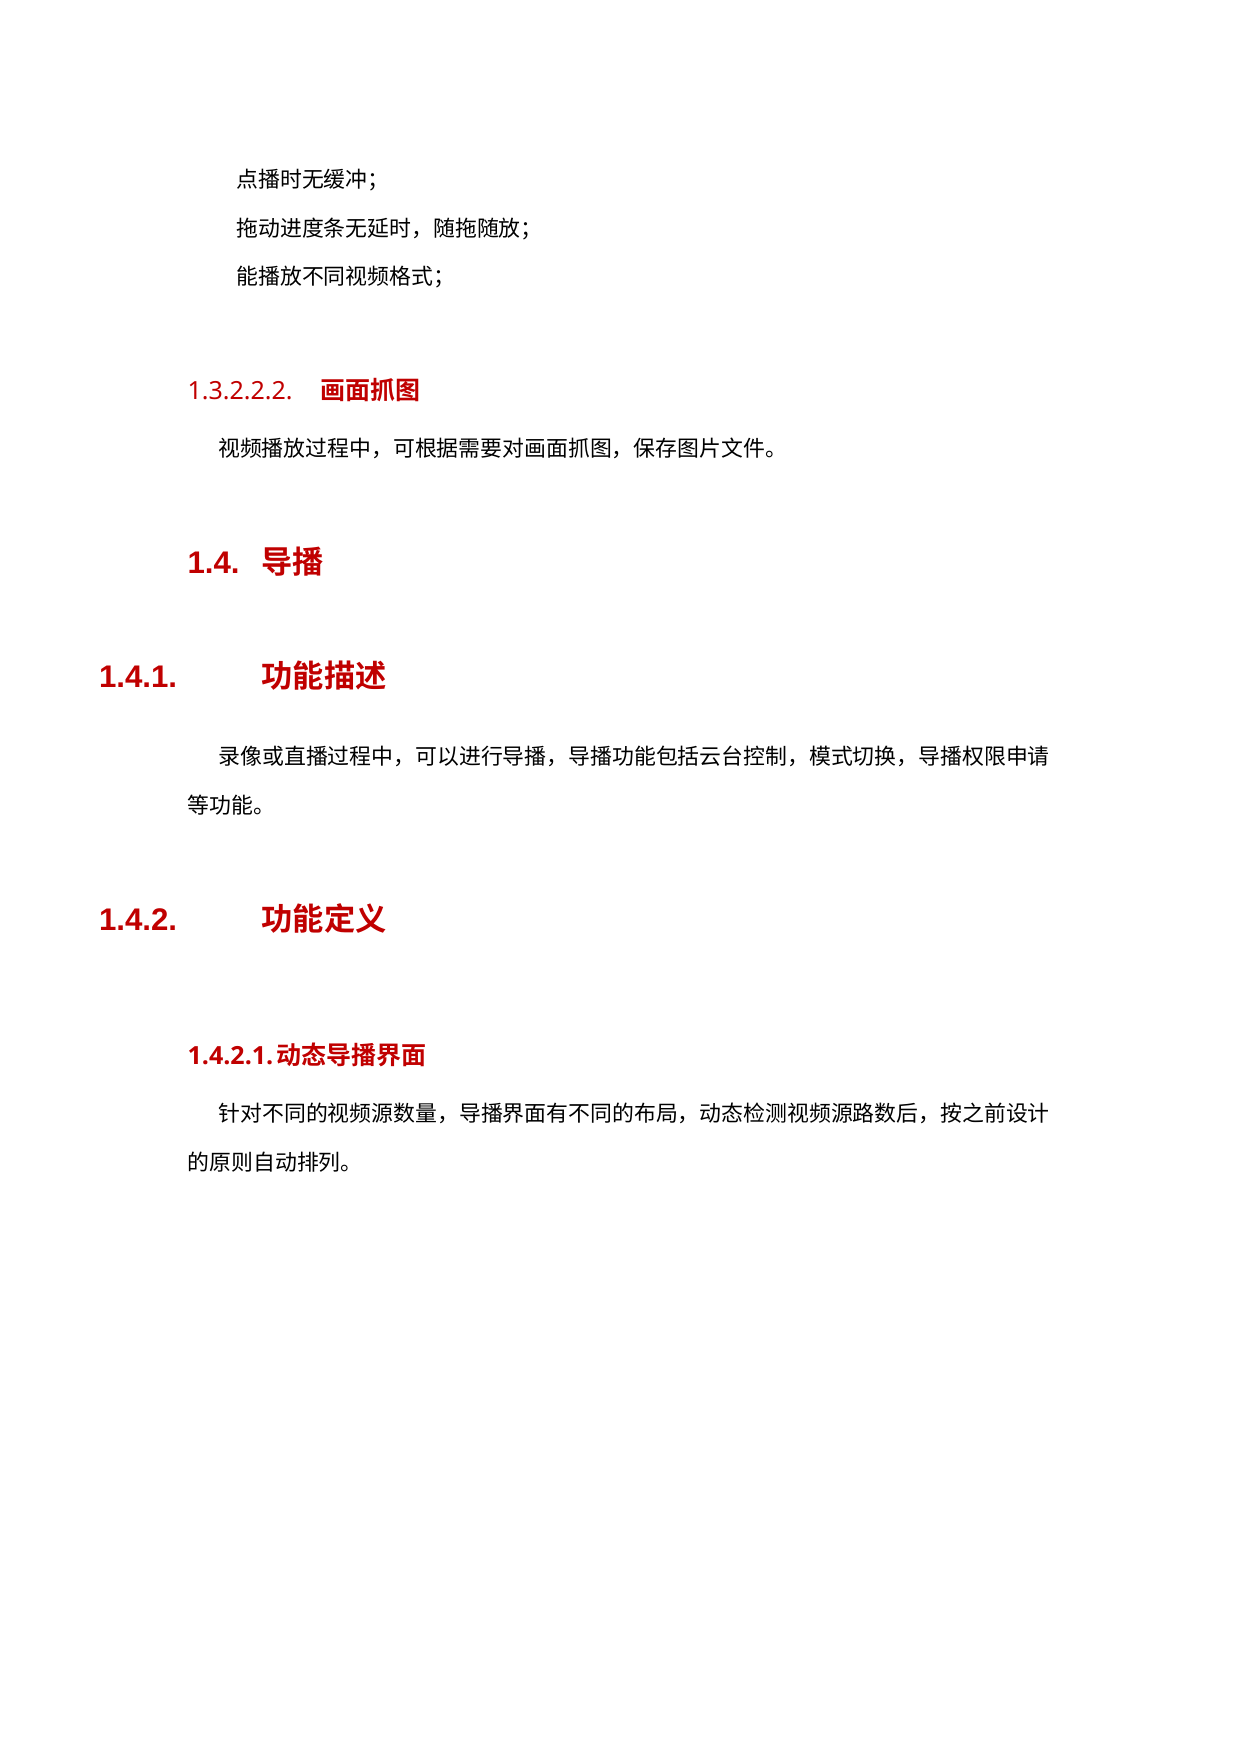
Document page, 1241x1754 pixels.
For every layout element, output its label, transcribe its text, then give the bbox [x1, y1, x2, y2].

subtitle 动态导播界面 [187, 1021, 1053, 1086]
text 点播时无缓冲； [187, 162, 1053, 194]
subtitle 功能描述 [99, 641, 1053, 706]
text 针对不同的视频源数量，导播界面有不同的布局，动态检测视频源路数后，按之前设计的原则自动排列。 [187, 1095, 1053, 1177]
text 视频播放过程中，可根据需要对画面抓图，保存图片文件。 [187, 430, 1053, 463]
text 录像或直播过程中，可以进行导播，导播功能包括云台控制，模式切换，导播权限申请等功能。 [187, 738, 1053, 820]
subtitle 画面抓图 [187, 356, 1053, 421]
subtitle 功能定义 [99, 884, 1053, 949]
text 拖动进度条无延时，随拖随放； [187, 210, 1053, 243]
subtitle 导播 [187, 527, 1053, 592]
text 能播放不同视频格式； [187, 259, 1053, 291]
